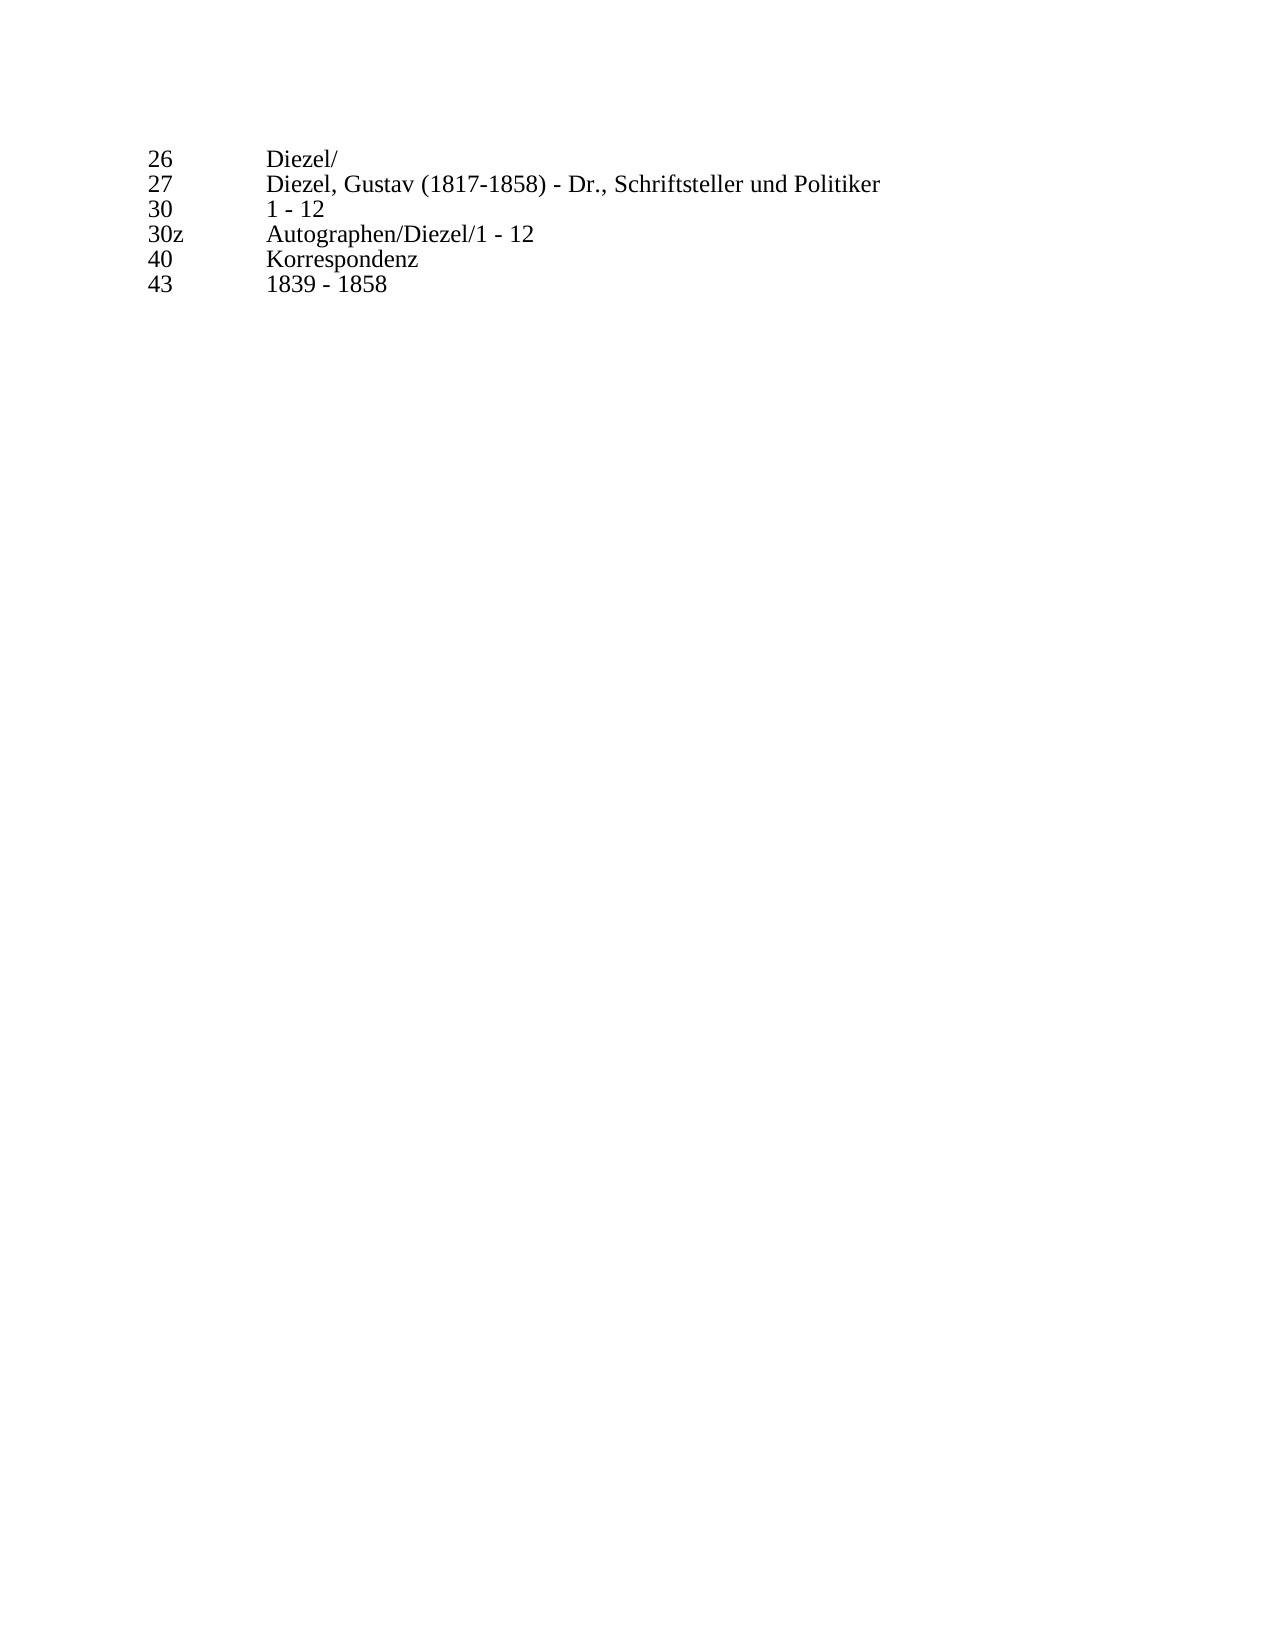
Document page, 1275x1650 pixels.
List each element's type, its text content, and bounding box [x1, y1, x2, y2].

text 30 1 - 12 [148, 198, 1127, 223]
text 27 p[1{Diezel}, 2{Gustav} (7{1817-1858}) - 4{Dr.}, 5{Schriftsteller und Politiker}]p [148, 173, 1127, 198]
text 30z Autographen/Diezel/1 - 12 [148, 223, 1127, 248]
text 40 Korrespondenz [148, 248, 1127, 273]
text 43 1839 - 1858 [148, 273, 1127, 298]
text 26 Diezel/ [148, 148, 1127, 173]
